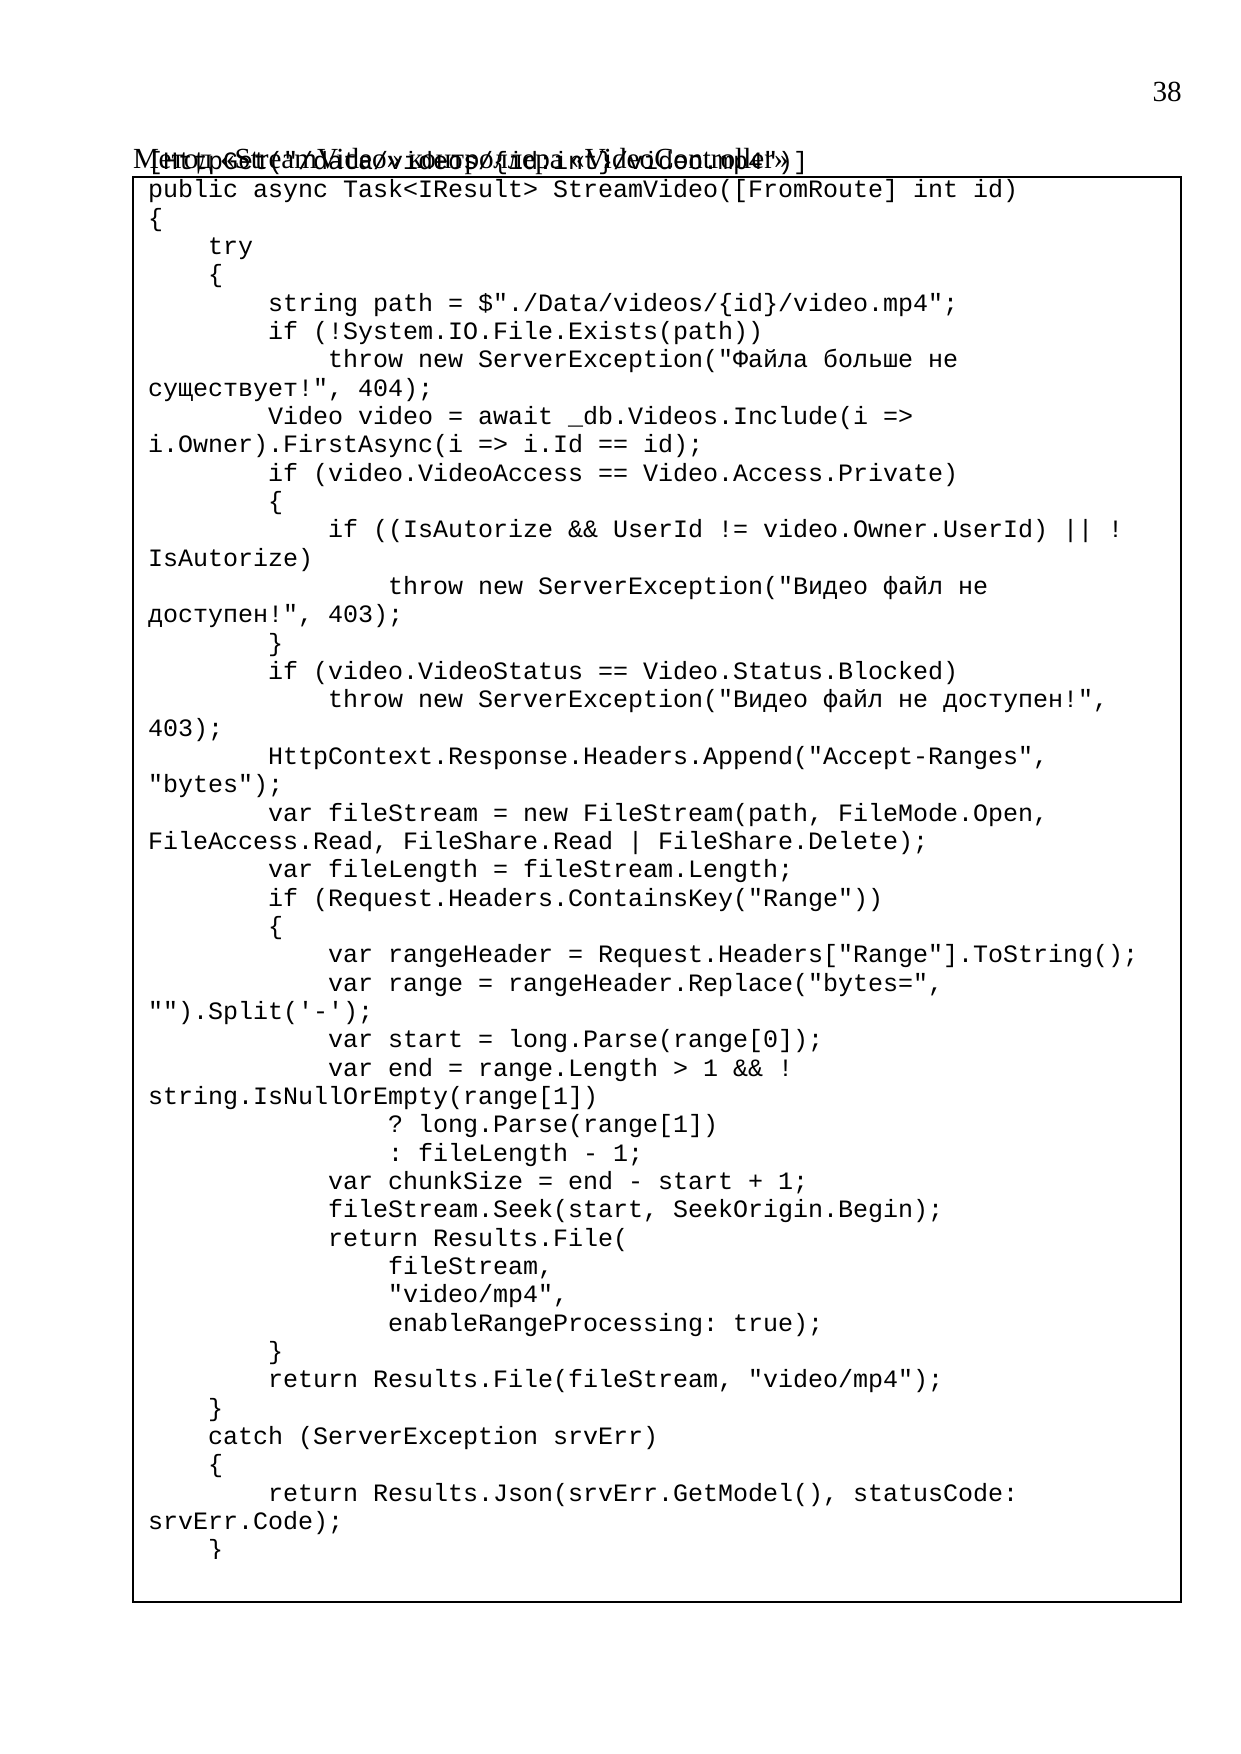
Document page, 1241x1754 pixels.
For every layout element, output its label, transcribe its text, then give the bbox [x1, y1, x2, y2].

text Метод «StreamVideo» контроллера «VideoController» [133, 141, 1181, 176]
